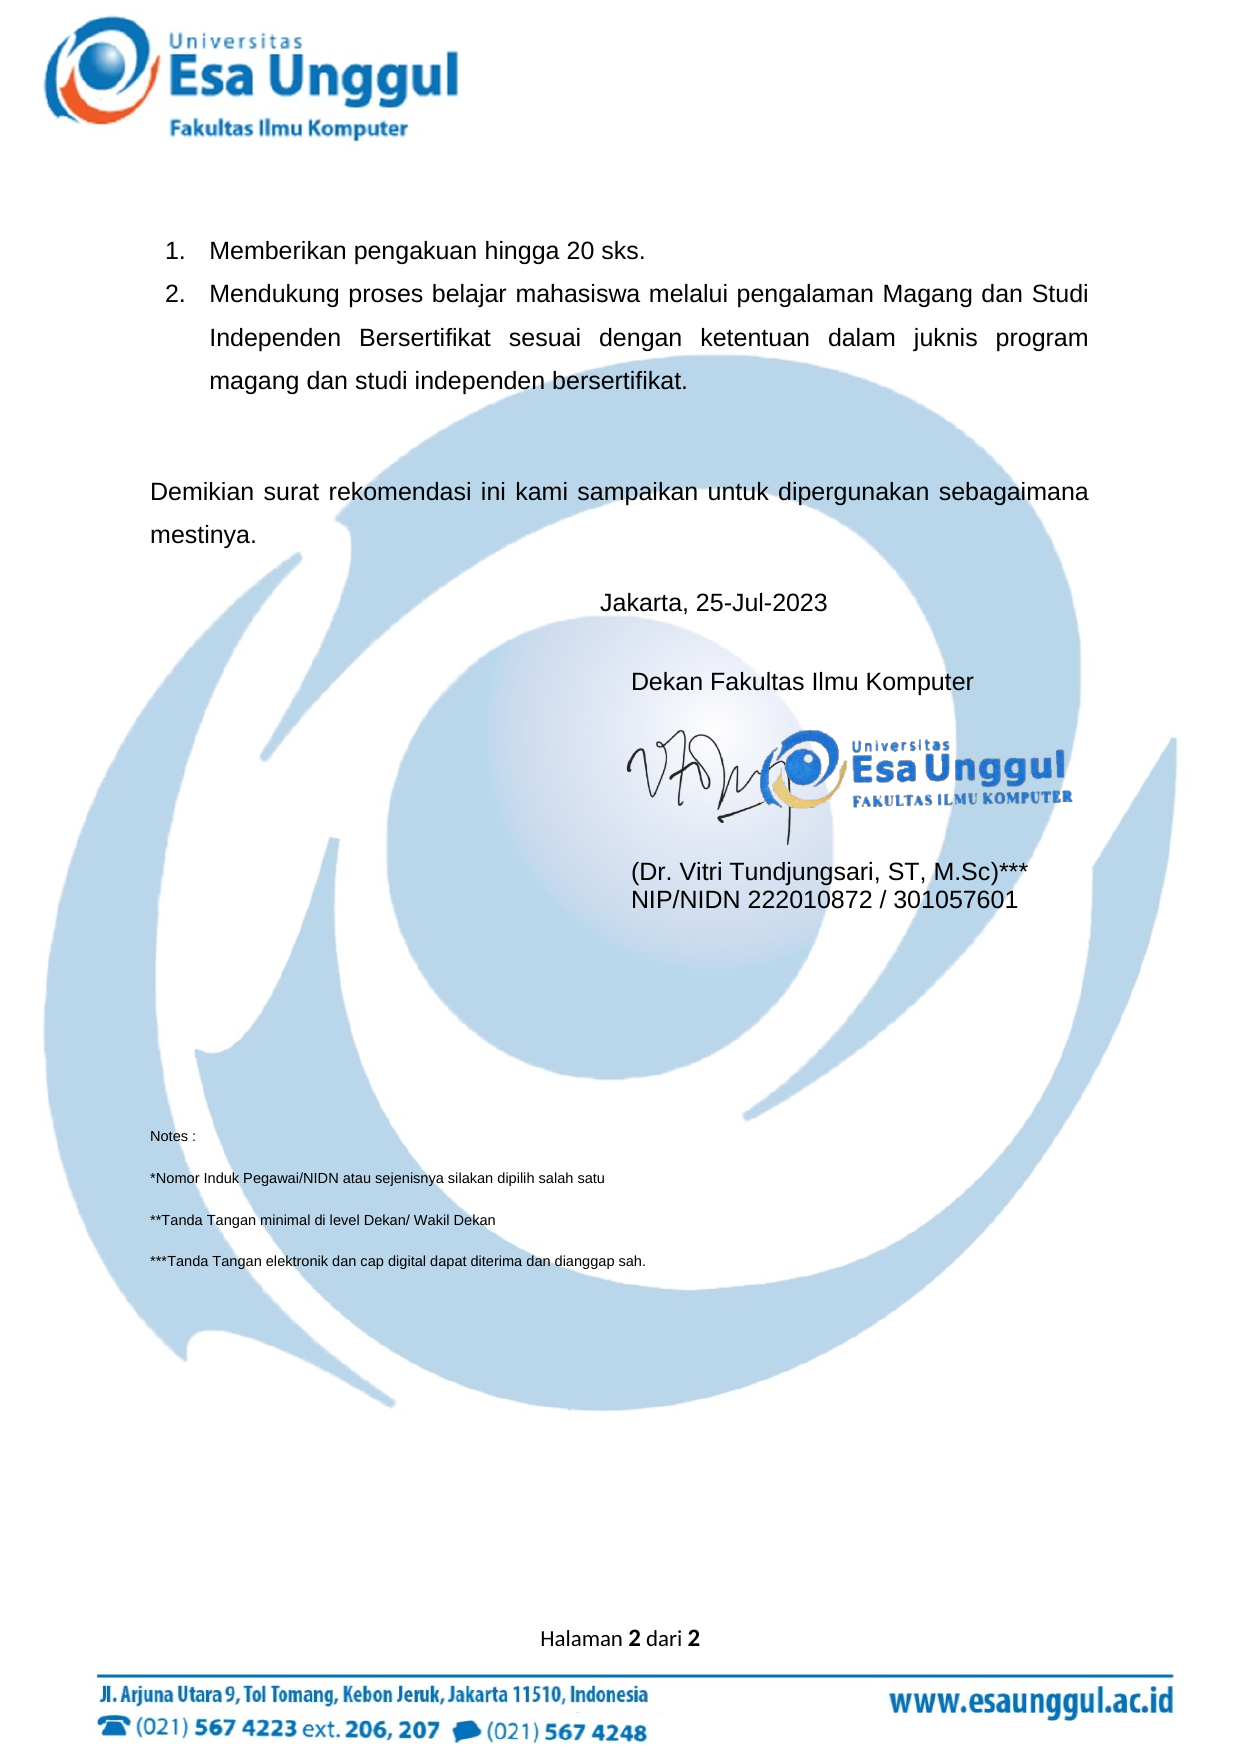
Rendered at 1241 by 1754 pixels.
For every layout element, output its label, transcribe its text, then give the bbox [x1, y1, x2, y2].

text *Nomor Induk Pegawai/NIDN atau sejenisnya silakan dipilih salah satu [150, 1169, 1090, 1186]
list Memberikan pengakuan hingga 20 sks. [165, 236, 1090, 265]
table_header [150, 656, 620, 924]
list Mendukung proses belajar mahasiswa melalui pengalaman Magang dan Studi Independen Bersertifikat sesuai dengan ketentuan dalam juknis program magang dan studi independen bersertifikat. [165, 279, 1090, 394]
table_header Dekan Fakultas Ilmu Komputer (Dr. Vitri Tundjungsari, ST, M.Sc)*** NIP/NIDN 222010872 / 301057601 [620, 857, 1091, 924]
table_header Dekan Fakultas Ilmu Komputer (Dr. Vitri Tundjungsari, ST, M.Sc)*** NIP/NIDN 222010872 / 301057601 [620, 656, 1091, 701]
text Notes : [150, 1128, 1090, 1144]
picture [0, 9, 1238, 1754]
text Jakarta, 25-Jul-2023 [600, 588, 1090, 617]
text Demikian surat rekomendasi ini kami sampaikan untuk dipergunakan sebagaimana mestinya. [150, 477, 1090, 549]
text **Tanda Tangan minimal di level Dekan/ Wakil Dekan [150, 1211, 1090, 1228]
text ***Tanda Tangan elektronik dan cap digital dapat diterima dan dianggap sah. [150, 1253, 1090, 1270]
